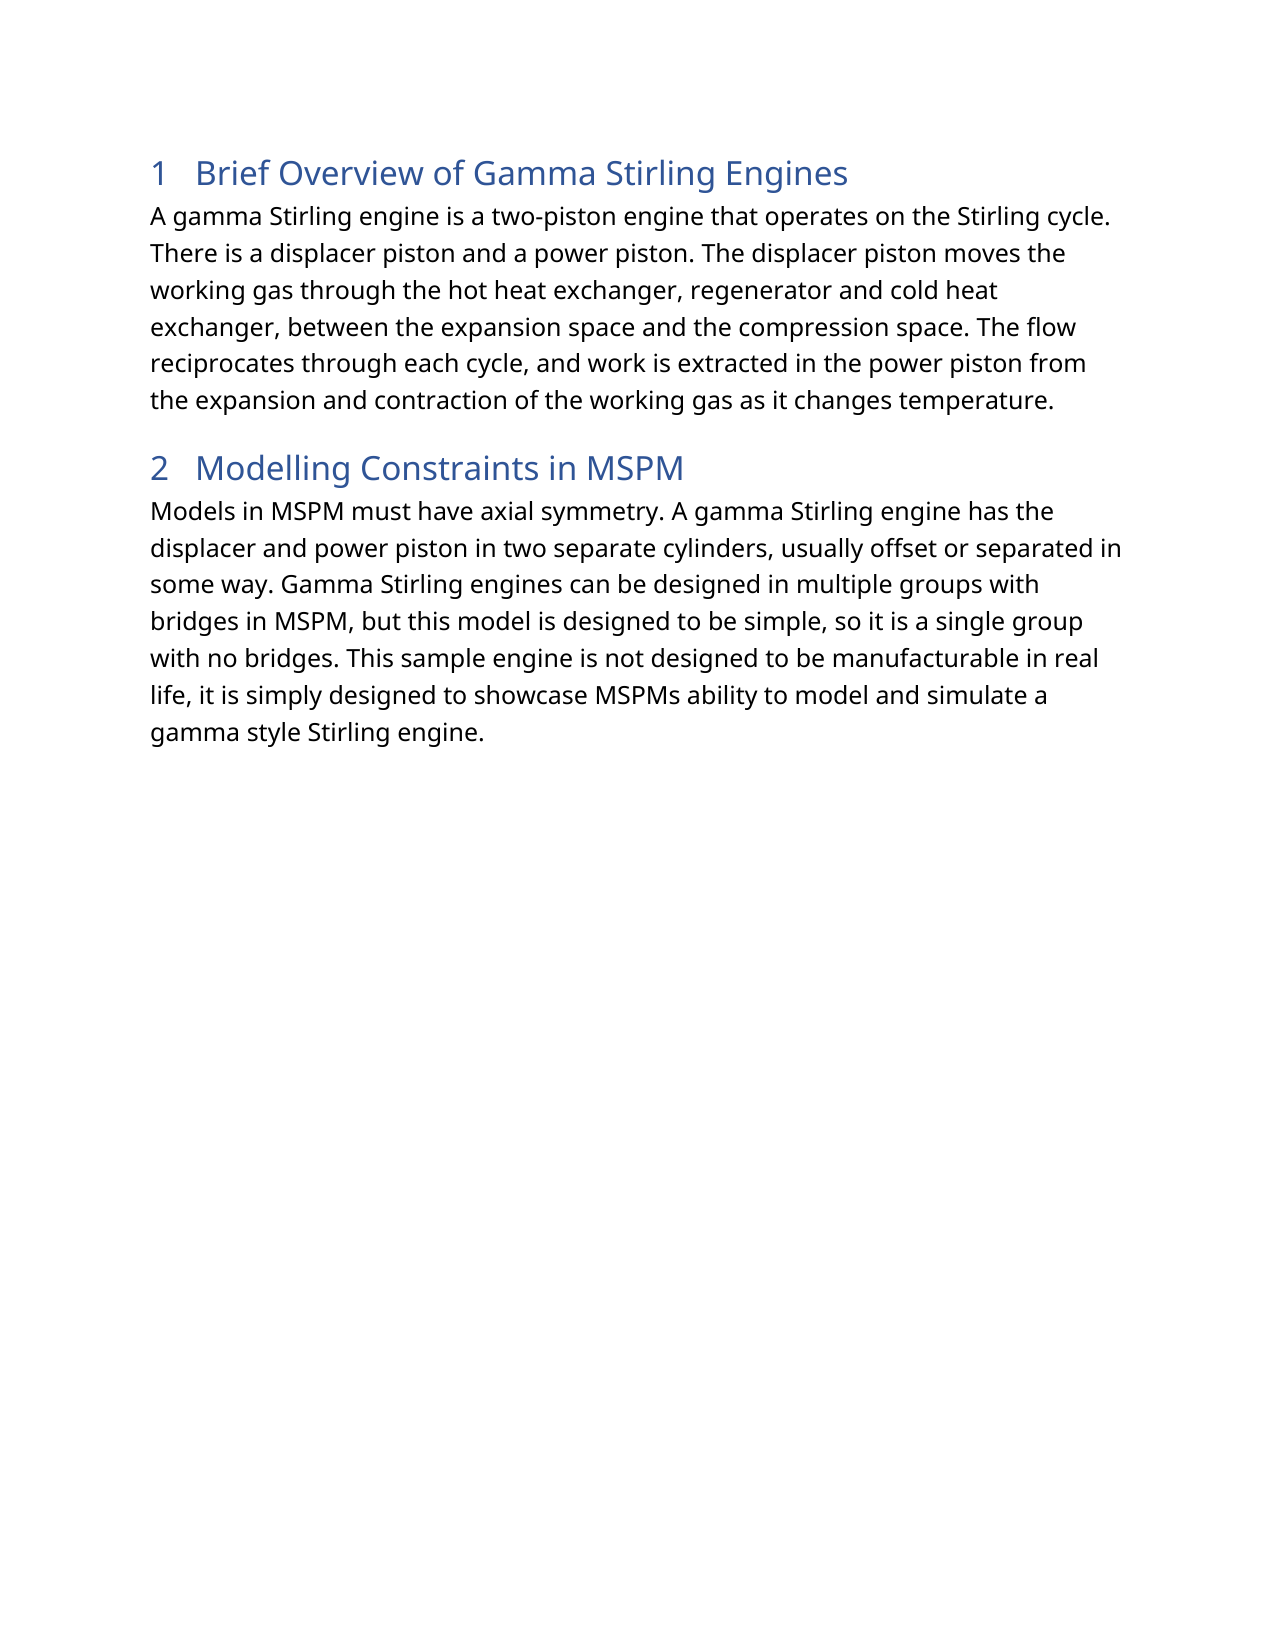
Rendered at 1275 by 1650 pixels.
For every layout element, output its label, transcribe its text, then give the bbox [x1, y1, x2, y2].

text Models in MSPM must have axial symmetry. A gamma Stirling engine has the displacer and power piston in two separate cylinders, usually offset or separated in some way. Gamma Stirling engines can be designed in multiple groups with bridges in MSPM, but this model is designed to be simple, so it is a single group with no bridges. This sample engine is not designed to be manufacturable in real life, it is simply designed to showcase MSPMs ability to model and simulate a gamma style Stirling engine. [150, 493, 1125, 748]
text A gamma Stirling engine is a two-piston engine that operates on the Stirling cycle. There is a displacer piston and a power piston. The displacer piston moves the working gas through the hot heat exchanger, regenerator and cold heat exchanger, between the expansion space and the compression space. The flow reciprocates through each cycle, and work is extracted in the power piston from the expansion and contraction of the working gas as it changes temperature. [150, 199, 1125, 417]
subtitle Modelling Constraints in MSPM [150, 444, 1125, 490]
subtitle Brief Overview of Gamma Stirling Engines [150, 150, 1125, 195]
